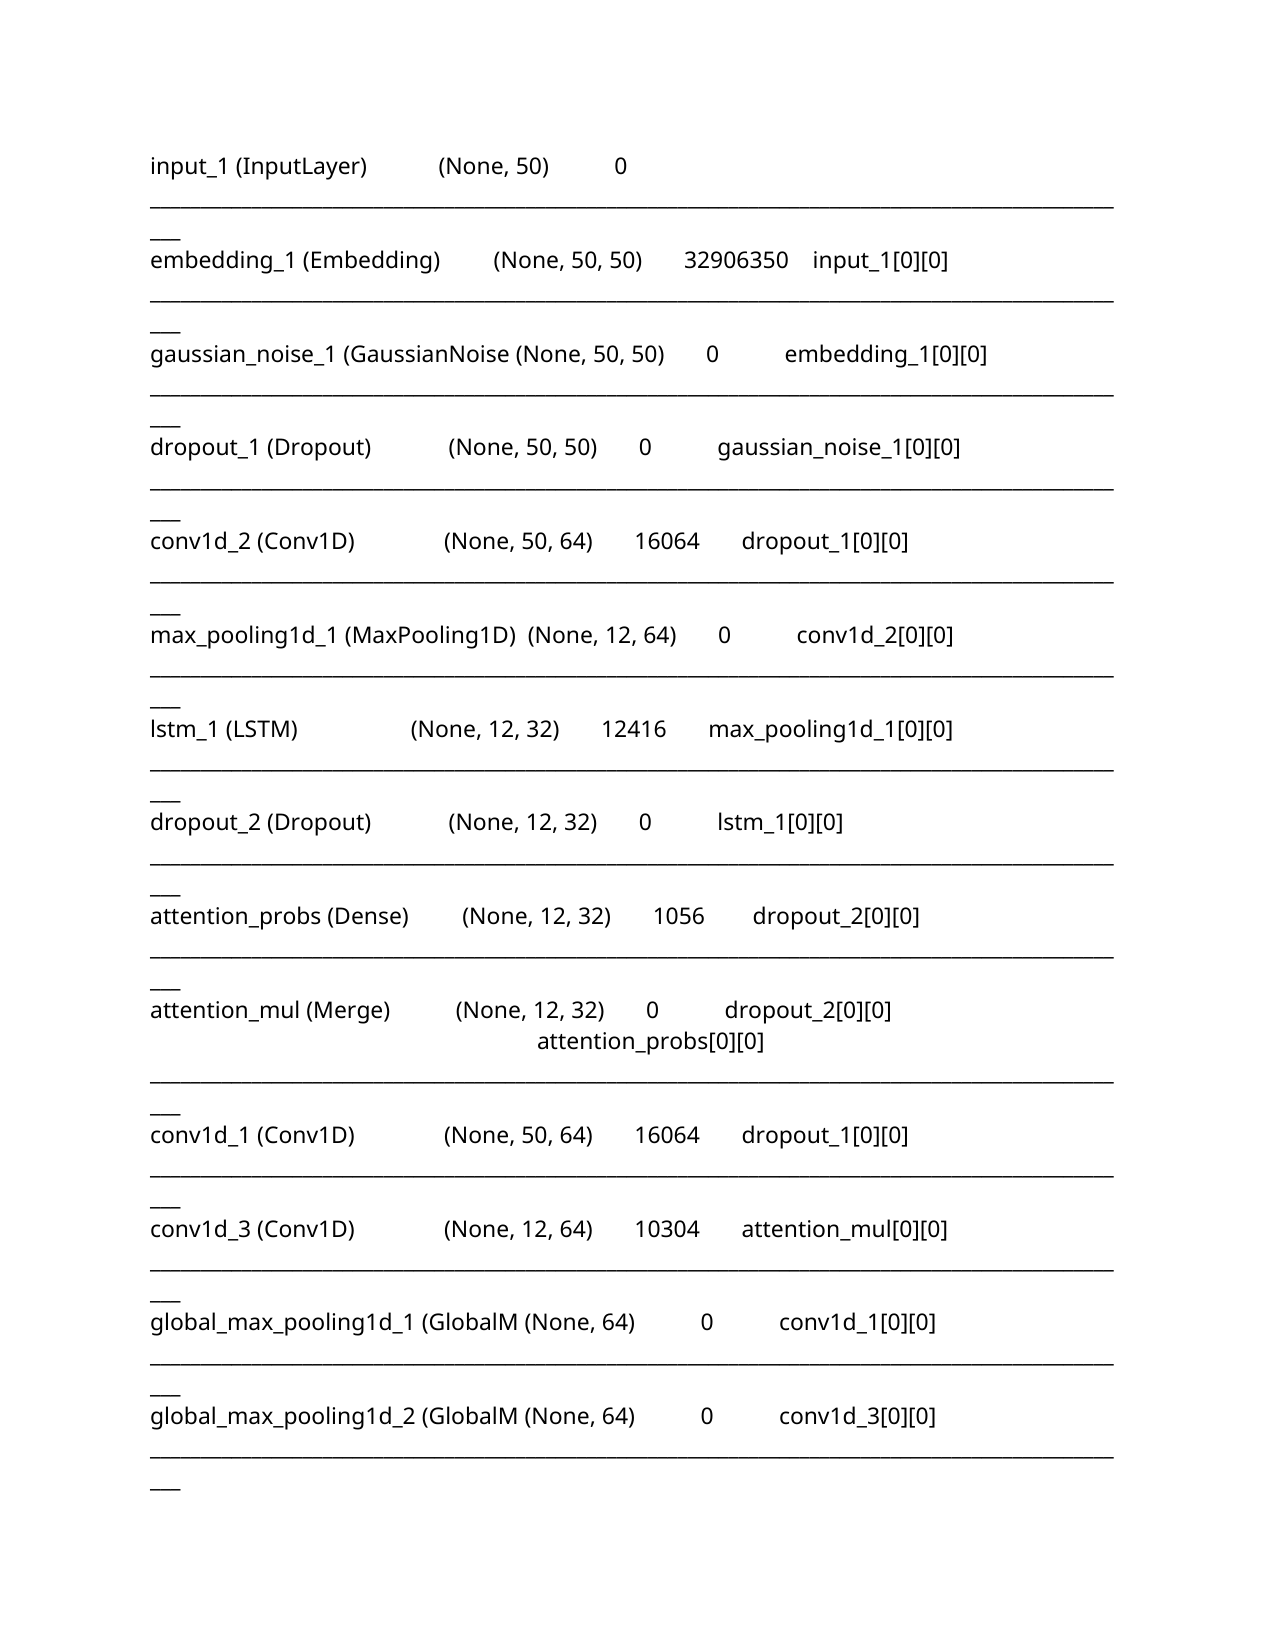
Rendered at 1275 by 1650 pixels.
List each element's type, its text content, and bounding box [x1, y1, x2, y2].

text conv1d_1 (Conv1D) (None, 50, 64) 16064 dropout_1[0][0] [150, 1119, 1125, 1150]
text __________________________________________________________________________________________________ [150, 1056, 1125, 1119]
text attention_probs[0][0] [150, 1025, 1125, 1056]
text gaussian_noise_1 (GaussianNoise (None, 50, 50) 0 embedding_1[0][0] [150, 337, 1125, 369]
text global_max_pooling1d_1 (GlobalM (None, 64) 0 conv1d_1[0][0] [150, 1306, 1125, 1337]
text lstm_1 (LSTM) (None, 12, 32) 12416 max_pooling1d_1[0][0] [150, 712, 1125, 744]
text conv1d_2 (Conv1D) (None, 50, 64) 16064 dropout_1[0][0] [150, 525, 1125, 556]
text __________________________________________________________________________________________________ [150, 556, 1125, 619]
text __________________________________________________________________________________________________ [150, 650, 1125, 712]
text __________________________________________________________________________________________________ [150, 275, 1125, 337]
text __________________________________________________________________________________________________ [150, 837, 1125, 900]
text __________________________________________________________________________________________________ [150, 369, 1125, 431]
text __________________________________________________________________________________________________ [150, 1244, 1125, 1306]
text dropout_1 (Dropout) (None, 50, 50) 0 gaussian_noise_1[0][0] [150, 431, 1125, 462]
text dropout_2 (Dropout) (None, 12, 32) 0 lstm_1[0][0] [150, 806, 1125, 837]
text __________________________________________________________________________________________________ [150, 744, 1125, 806]
text max_pooling1d_1 (MaxPooling1D) (None, 12, 64) 0 conv1d_2[0][0] [150, 619, 1125, 650]
text __________________________________________________________________________________________________ [150, 931, 1125, 994]
text attention_probs (Dense) (None, 12, 32) 1056 dropout_2[0][0] [150, 900, 1125, 931]
text embedding_1 (Embedding) (None, 50, 50) 32906350 input_1[0][0] [150, 244, 1125, 275]
text __________________________________________________________________________________________________ [150, 1337, 1125, 1400]
text attention_mul (Merge) (None, 12, 32) 0 dropout_2[0][0] [150, 994, 1125, 1025]
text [150, 1431, 1125, 1494]
text __________________________________________________________________________________________________ [150, 1150, 1125, 1212]
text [150, 181, 1125, 244]
text conv1d_3 (Conv1D) (None, 12, 64) 10304 attention_mul[0][0] [150, 1212, 1125, 1244]
text __________________________________________________________________________________________________ [150, 462, 1125, 525]
text global_max_pooling1d_2 (GlobalM (None, 64) 0 conv1d_3[0][0] [150, 1400, 1125, 1431]
text input_1 (InputLayer) (None, 50) 0 [150, 150, 1125, 181]
